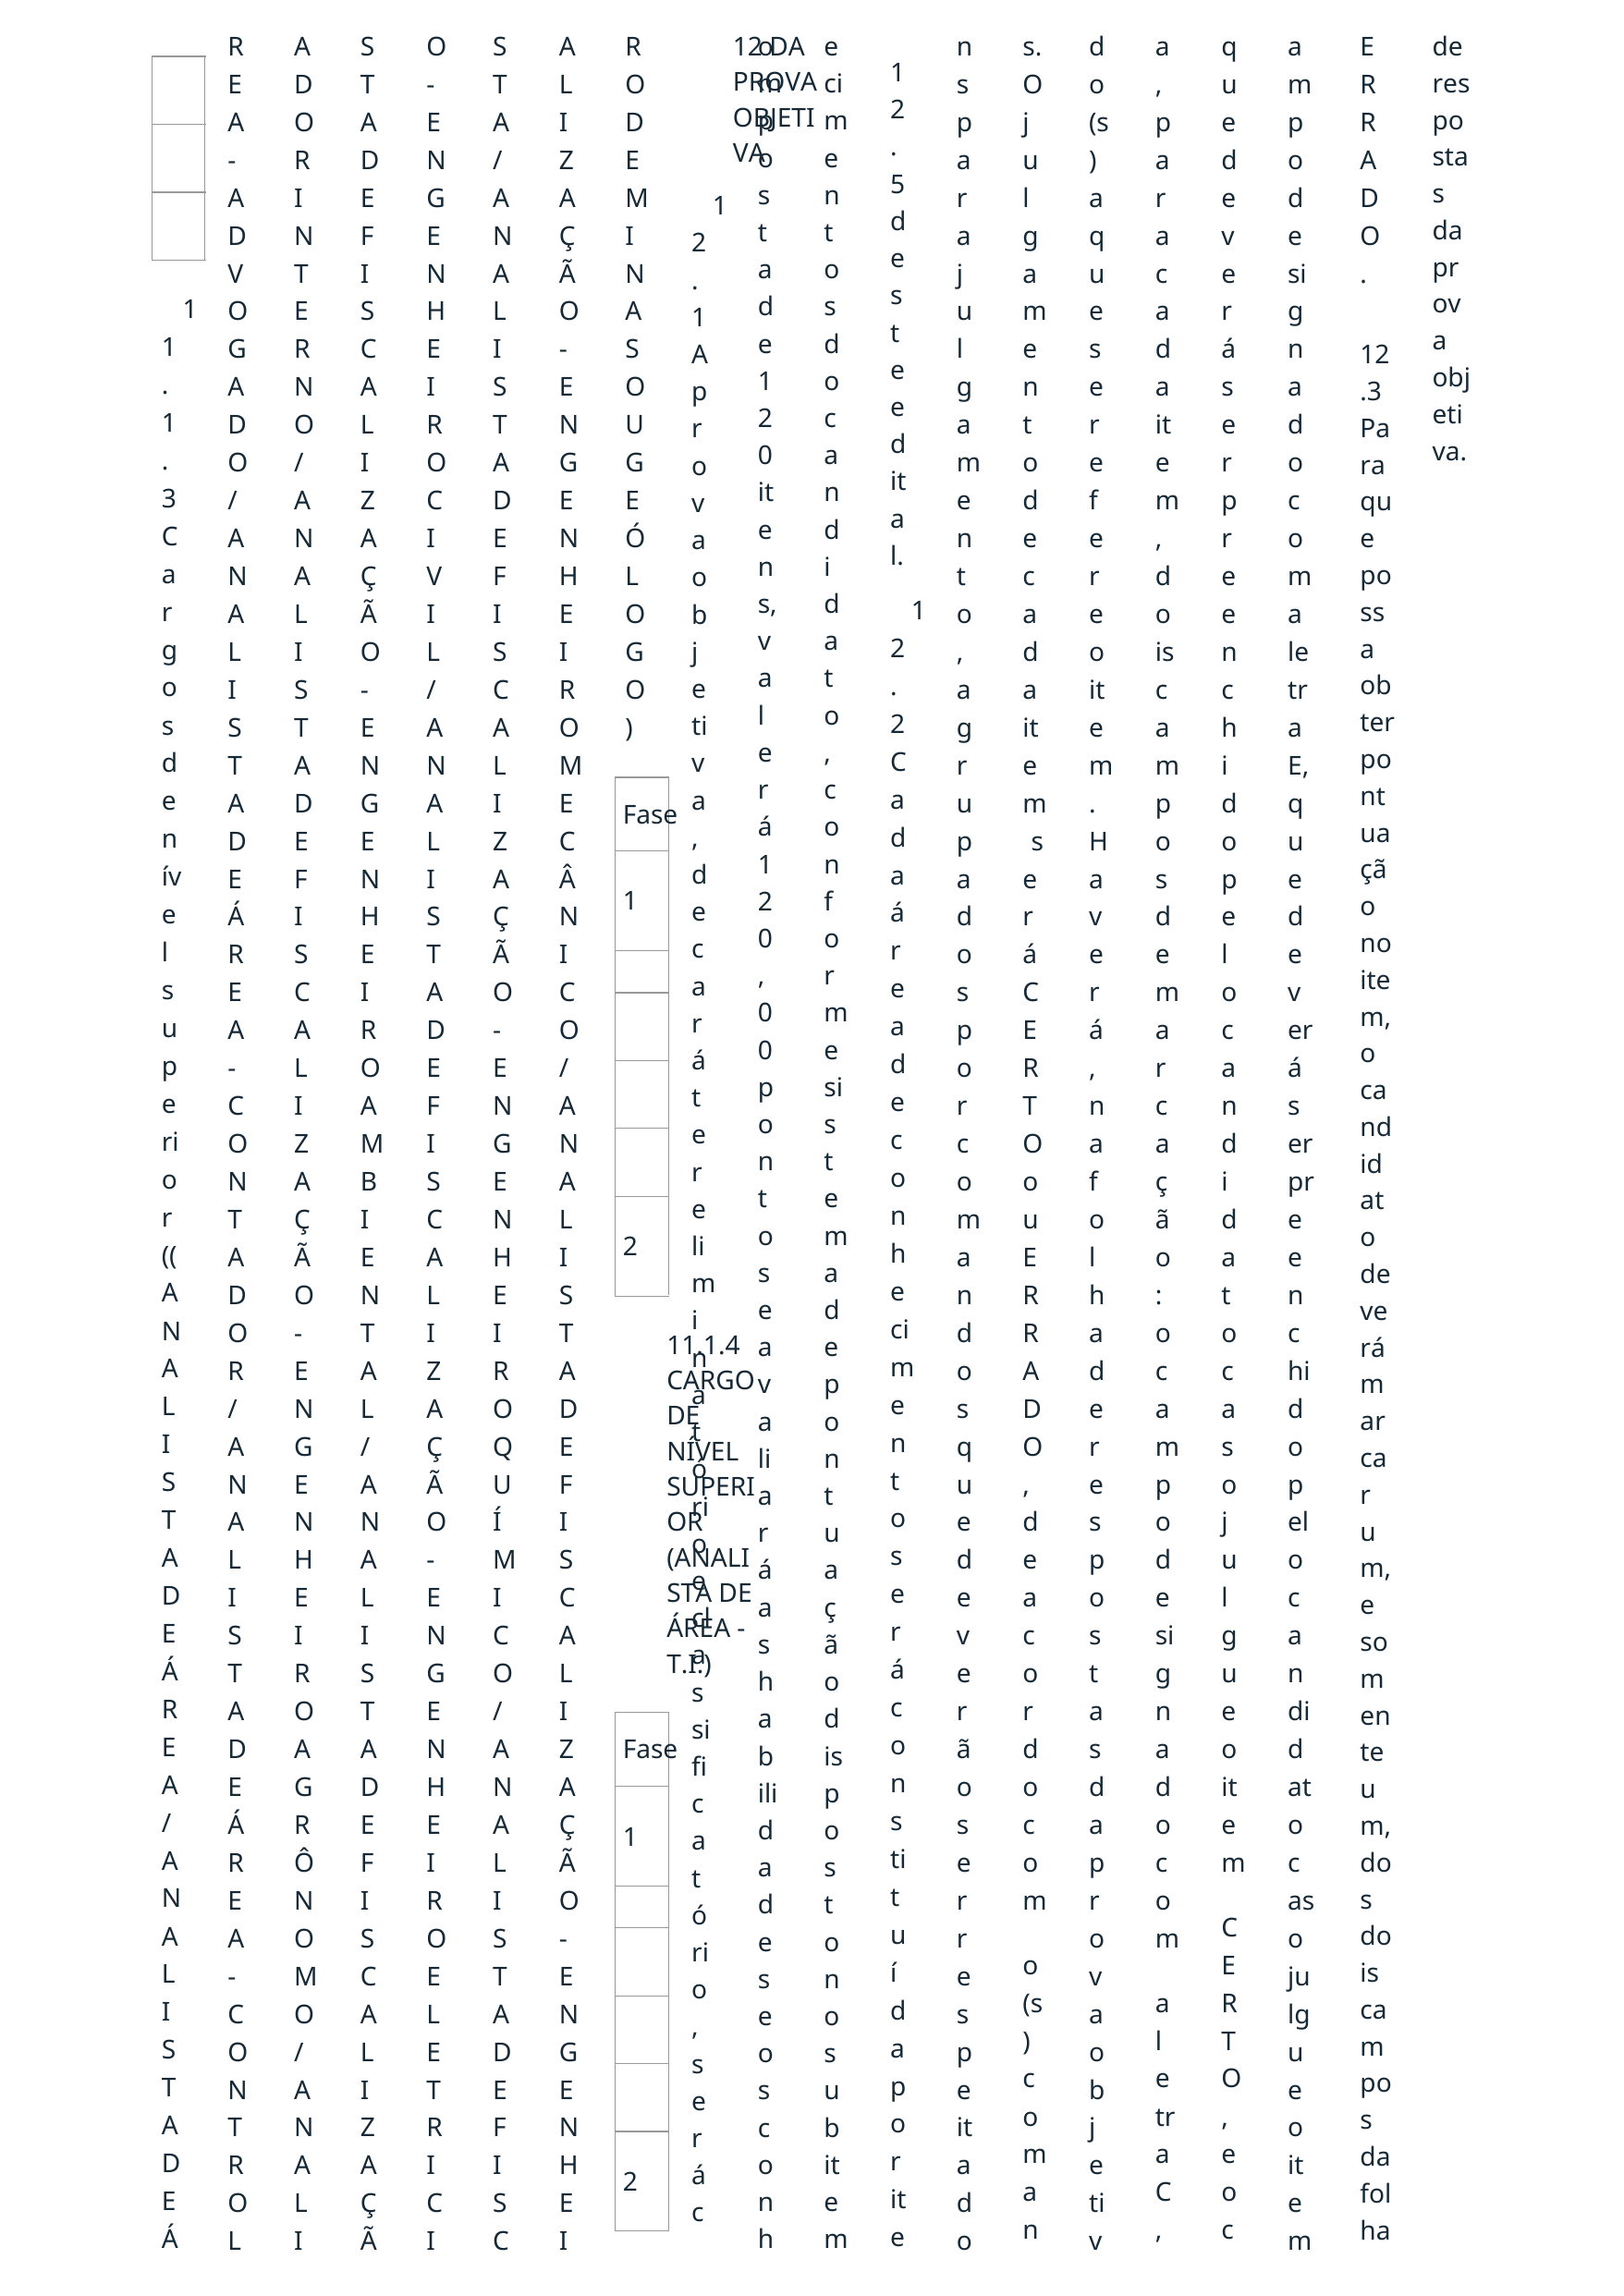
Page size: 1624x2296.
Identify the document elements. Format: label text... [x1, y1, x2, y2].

text 11.1.3 Cargos de nível superior ((ANALISTA DE ÁREA / ANALISTA DE ÁREA - ADVOGADO / ANALISTA DE ÁREA - CONTADOR / ANALISTA DE ÁREA - CONTROLADOR INTERNO / ANALISTA DE FISCALIZAÇÃO - ENGENHEIRO AGRÔNOMO / ANALISTA DE FISCALIZAÇÃO - ENGENHEIRO AMBIENTAL / ANALISTA DE FISCALIZAÇÃO - ENGENHEIRO CIVIL / ANALISTA DE FISCALIZAÇÃO - ENGENHEIRO ELETRICISTA / ANALISTA DE FISCALIZAÇÃO - ENGENHEIRO QUÍMICO / ANALISTA DE FISCALIZAÇÃO -ENGENHEIRO MECÂNICO / ANALISTA DE FISCALIZAÇÃO - ENGENHEIRO DE MINAS OU GEÓLOGO) [161, 290, 182, 2256]
table_cell 2 [616, 2132, 668, 2230]
table_header Fase [616, 1713, 668, 1786]
table_cell [153, 193, 204, 260]
text 12.2 Cada área de conhecimento será constituída por itens para julgamento, agrupados por comandos que deverão ser respeitados. O julgamento de cada item será CERTO ou ERRADO, de acordo com o(s) comando(s) a que se refere o item. Haverá, na folha de respostas da prova objetiva, para cada item, dois campos de marcação: o campo designado com a letra C, que deverá ser preenchido pelo candidato caso julgue o item CERTO, e o campo designado com a letra E, que deverá ser preenchido pelo candidato caso julgue o item ERRADO. [1022, 28, 1044, 2247]
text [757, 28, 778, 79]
table_header Fase [616, 778, 668, 850]
text 12.2 Cada área de conhecimento será constituída por itens para julgamento, agrupados por comandos que deverão ser respeitados. O julgamento de cada item será CERTO ou ERRADO, de acordo com o(s) comando(s) a que se refere o item. Haverá, na folha de respostas da prova objetiva, para cada item, dois campos de marcação: o campo designado com a letra C, que deverá ser preenchido pelo candidato caso julgue o item CERTO, e o campo designado com a letra E, que deverá ser preenchido pelo candidato caso julgue o item ERRADO. [1154, 28, 1176, 2247]
table_cell 1 [616, 851, 668, 950]
text 11.1.3 Cargos de nível superior ((ANALISTA DE ÁREA / ANALISTA DE ÁREA - ADVOGADO / ANALISTA DE ÁREA - CONTADOR / ANALISTA DE ÁREA - CONTROLADOR INTERNO / ANALISTA DE FISCALIZAÇÃO - ENGENHEIRO AGRÔNOMO / ANALISTA DE FISCALIZAÇÃO - ENGENHEIRO AMBIENTAL / ANALISTA DE FISCALIZAÇÃO - ENGENHEIRO CIVIL / ANALISTA DE FISCALIZAÇÃO - ENGENHEIRO ELETRICISTA / ANALISTA DE FISCALIZAÇÃO - ENGENHEIRO QUÍMICO / ANALISTA DE FISCALIZAÇÃO -ENGENHEIRO MECÂNICO / ANALISTA DE FISCALIZAÇÃO - ENGENHEIRO DE MINAS OU GEÓLOGO) [360, 28, 381, 2258]
table_cell 1 [616, 1787, 668, 1885]
text 12.1 A prova objetiva, de caráter eliminatório e classificatório, será composta de 120 itens, valerá 120,00 pontos e avaliará as habilidades e os conhecimentos do candidato, conforme sistema de pontuação disposto no subitem 12.5 deste edital. [757, 80, 778, 2256]
table_cell [616, 2064, 668, 2131]
text 12.2 Cada área de conhecimento será constituída por itens para julgamento, agrupados por comandos que deverão ser respeitados. O julgamento de cada item será CERTO ou ERRADO, de acordo com o(s) comando(s) a que se refere o item. Haverá, na folha de respostas da prova objetiva, para cada item, dois campos de marcação: o campo designado com a letra C, que deverá ser preenchido pelo candidato caso julgue o item CERTO, e o campo designado com a letra E, que deverá ser preenchido pelo candidato caso julgue o item ERRADO. [1089, 28, 1110, 2258]
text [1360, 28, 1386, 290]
table_cell 2 [616, 1197, 668, 1295]
text 12.2 Cada área de conhecimento será constituída por itens para julgamento, agrupados por comandos que deverão ser respeitados. O julgamento de cada item será CERTO ou ERRADO, de acordo com o(s) comando(s) a que se refere o item. Haverá, na folha de respostas da prova objetiva, para cada item, dois campos de marcação: o campo designado com a letra C, que deverá ser preenchido pelo candidato caso julgue o item CERTO, e o campo designado com a letra E, que deverá ser preenchido pelo candidato caso julgue o item ERRADO. [956, 28, 977, 2258]
text 12.3 Para que possa obter pontuação no item, o candidato deverá marcar um, e somente um, dos dois campos da folha de respostas da prova objetiva. [1360, 311, 1396, 2247]
table_cell [616, 1997, 668, 2063]
text 12.1 A prova objetiva, de caráter eliminatório e classificatório, será composta de 120 itens, valerá 120,00 pontos e avaliará as habilidades e os conhecimentos do candidato, conforme sistema de pontuação disposto no subitem 12.5 deste edital. [691, 187, 713, 1494]
table_cell [616, 1887, 668, 1927]
table_cell [616, 951, 668, 992]
text 12.1 A prova objetiva, de caráter eliminatório e classificatório, será composta de 120 itens, valerá 120,00 pontos e avaliará as habilidades e os conhecimentos do candidato, conforme sistema de pontuação disposto no subitem 12.5 deste edital. [824, 28, 845, 2256]
table_cell [616, 994, 668, 1060]
text 12.3 Para que possa obter pontuação no item, o candidato deverá marcar um, e somente um, dos dois campos da folha de respostas da prova objetiva. [1432, 28, 1471, 468]
text 12.2 Cada área de conhecimento será constituída por itens para julgamento, agrupados por comandos que deverão ser respeitados. O julgamento de cada item será CERTO ou ERRADO, de acordo com o(s) comando(s) a que se refere o item. Haverá, na folha de respostas da prova objetiva, para cada item, dois campos de marcação: o campo designado com a letra C, que deverá ser preenchido pelo candidato caso julgue o item CERTO, e o campo designado com a letra E, que deverá ser preenchido pelo candidato caso julgue o item ERRADO. [890, 592, 911, 2254]
text 11.1.3 Cargos de nível superior ((ANALISTA DE ÁREA / ANALISTA DE ÁREA - ADVOGADO / ANALISTA DE ÁREA - CONTADOR / ANALISTA DE ÁREA - CONTROLADOR INTERNO / ANALISTA DE FISCALIZAÇÃO - ENGENHEIRO AGRÔNOMO / ANALISTA DE FISCALIZAÇÃO - ENGENHEIRO AMBIENTAL / ANALISTA DE FISCALIZAÇÃO - ENGENHEIRO CIVIL / ANALISTA DE FISCALIZAÇÃO - ENGENHEIRO ELETRICISTA / ANALISTA DE FISCALIZAÇÃO - ENGENHEIRO QUÍMICO / ANALISTA DE FISCALIZAÇÃO -ENGENHEIRO MECÂNICO / ANALISTA DE FISCALIZAÇÃO - ENGENHEIRO DE MINAS OU GEÓLOGO) [558, 28, 580, 2258]
text 12.1 A prova objetiva, de caráter eliminatório e classificatório, será composta de 120 itens, valerá 120,00 pontos e avaliará as habilidades e os conhecimentos do candidato, conforme sistema de pontuação disposto no subitem 12.5 deste edital. [691, 1478, 713, 2229]
table_cell [616, 1129, 668, 1196]
text 11.1.3 Cargos de nível superior ((ANALISTA DE ÁREA / ANALISTA DE ÁREA - ADVOGADO / ANALISTA DE ÁREA - CONTADOR / ANALISTA DE ÁREA - CONTROLADOR INTERNO / ANALISTA DE FISCALIZAÇÃO - ENGENHEIRO AGRÔNOMO / ANALISTA DE FISCALIZAÇÃO - ENGENHEIRO AMBIENTAL / ANALISTA DE FISCALIZAÇÃO - ENGENHEIRO CIVIL / ANALISTA DE FISCALIZAÇÃO - ENGENHEIRO ELETRICISTA / ANALISTA DE FISCALIZAÇÃO - ENGENHEIRO QUÍMICO / ANALISTA DE FISCALIZAÇÃO -ENGENHEIRO MECÂNICO / ANALISTA DE FISCALIZAÇÃO - ENGENHEIRO DE MINAS OU GEÓLOGO) [493, 28, 514, 2258]
table_header [153, 57, 204, 124]
text 12.2 Cada área de conhecimento será constituída por itens para julgamento, agrupados por comandos que deverão ser respeitados. O julgamento de cada item será CERTO ou ERRADO, de acordo com o(s) comando(s) a que se refere o item. Haverá, na folha de respostas da prova objetiva, para cada item, dois campos de marcação: o campo designado com a letra C, que deverá ser preenchido pelo candidato caso julgue o item CERTO, e o campo designado com a letra E, que deverá ser preenchido pelo candidato caso julgue o item ERRADO. [1221, 28, 1242, 2247]
table_cell [616, 1061, 668, 1128]
text 11.1.3 Cargos de nível superior ((ANALISTA DE ÁREA / ANALISTA DE ÁREA - ADVOGADO / ANALISTA DE ÁREA - CONTADOR / ANALISTA DE ÁREA - CONTROLADOR INTERNO / ANALISTA DE FISCALIZAÇÃO - ENGENHEIRO AGRÔNOMO / ANALISTA DE FISCALIZAÇÃO - ENGENHEIRO AMBIENTAL / ANALISTA DE FISCALIZAÇÃO - ENGENHEIRO CIVIL / ANALISTA DE FISCALIZAÇÃO - ENGENHEIRO ELETRICISTA / ANALISTA DE FISCALIZAÇÃO - ENGENHEIRO QUÍMICO / ANALISTA DE FISCALIZAÇÃO -ENGENHEIRO MECÂNICO / ANALISTA DE FISCALIZAÇÃO - ENGENHEIRO DE MINAS OU GEÓLOGO) [294, 28, 315, 2258]
text 11.1.3 Cargos de nível superior ((ANALISTA DE ÁREA / ANALISTA DE ÁREA - ADVOGADO / ANALISTA DE ÁREA - CONTADOR / ANALISTA DE ÁREA - CONTROLADOR INTERNO / ANALISTA DE FISCALIZAÇÃO - ENGENHEIRO AGRÔNOMO / ANALISTA DE FISCALIZAÇÃO - ENGENHEIRO AMBIENTAL / ANALISTA DE FISCALIZAÇÃO - ENGENHEIRO CIVIL / ANALISTA DE FISCALIZAÇÃO - ENGENHEIRO ELETRICISTA / ANALISTA DE FISCALIZAÇÃO - ENGENHEIRO QUÍMICO / ANALISTA DE FISCALIZAÇÃO -ENGENHEIRO MECÂNICO / ANALISTA DE FISCALIZAÇÃO - ENGENHEIRO DE MINAS OU GEÓLOGO) [426, 28, 447, 2258]
text 11.1.3 Cargos de nível superior ((ANALISTA DE ÁREA / ANALISTA DE ÁREA - ADVOGADO / ANALISTA DE ÁREA - CONTADOR / ANALISTA DE ÁREA - CONTROLADOR INTERNO / ANALISTA DE FISCALIZAÇÃO - ENGENHEIRO AGRÔNOMO / ANALISTA DE FISCALIZAÇÃO - ENGENHEIRO AMBIENTAL / ANALISTA DE FISCALIZAÇÃO - ENGENHEIRO CIVIL / ANALISTA DE FISCALIZAÇÃO - ENGENHEIRO ELETRICISTA / ANALISTA DE FISCALIZAÇÃO - ENGENHEIRO QUÍMICO / ANALISTA DE FISCALIZAÇÃO -ENGENHEIRO MECÂNICO / ANALISTA DE FISCALIZAÇÃO - ENGENHEIRO DE MINAS OU GEÓLOGO) [227, 28, 249, 2258]
text 12.2 Cada área de conhecimento será constituída por itens para julgamento, agrupados por comandos que deverão ser respeitados. O julgamento de cada item será CERTO ou ERRADO, de acordo com o(s) comando(s) a que se refere o item. Haverá, na folha de respostas da prova objetiva, para cada item, dois campos de marcação: o campo designado com a letra C, que deverá ser preenchido pelo candidato caso julgue o item CERTO, e o campo designado com a letra E, que deverá ser preenchido pelo candidato caso julgue o item ERRADO. [1288, 28, 1314, 2258]
table_cell [616, 1928, 668, 1995]
table_cell [153, 125, 204, 191]
